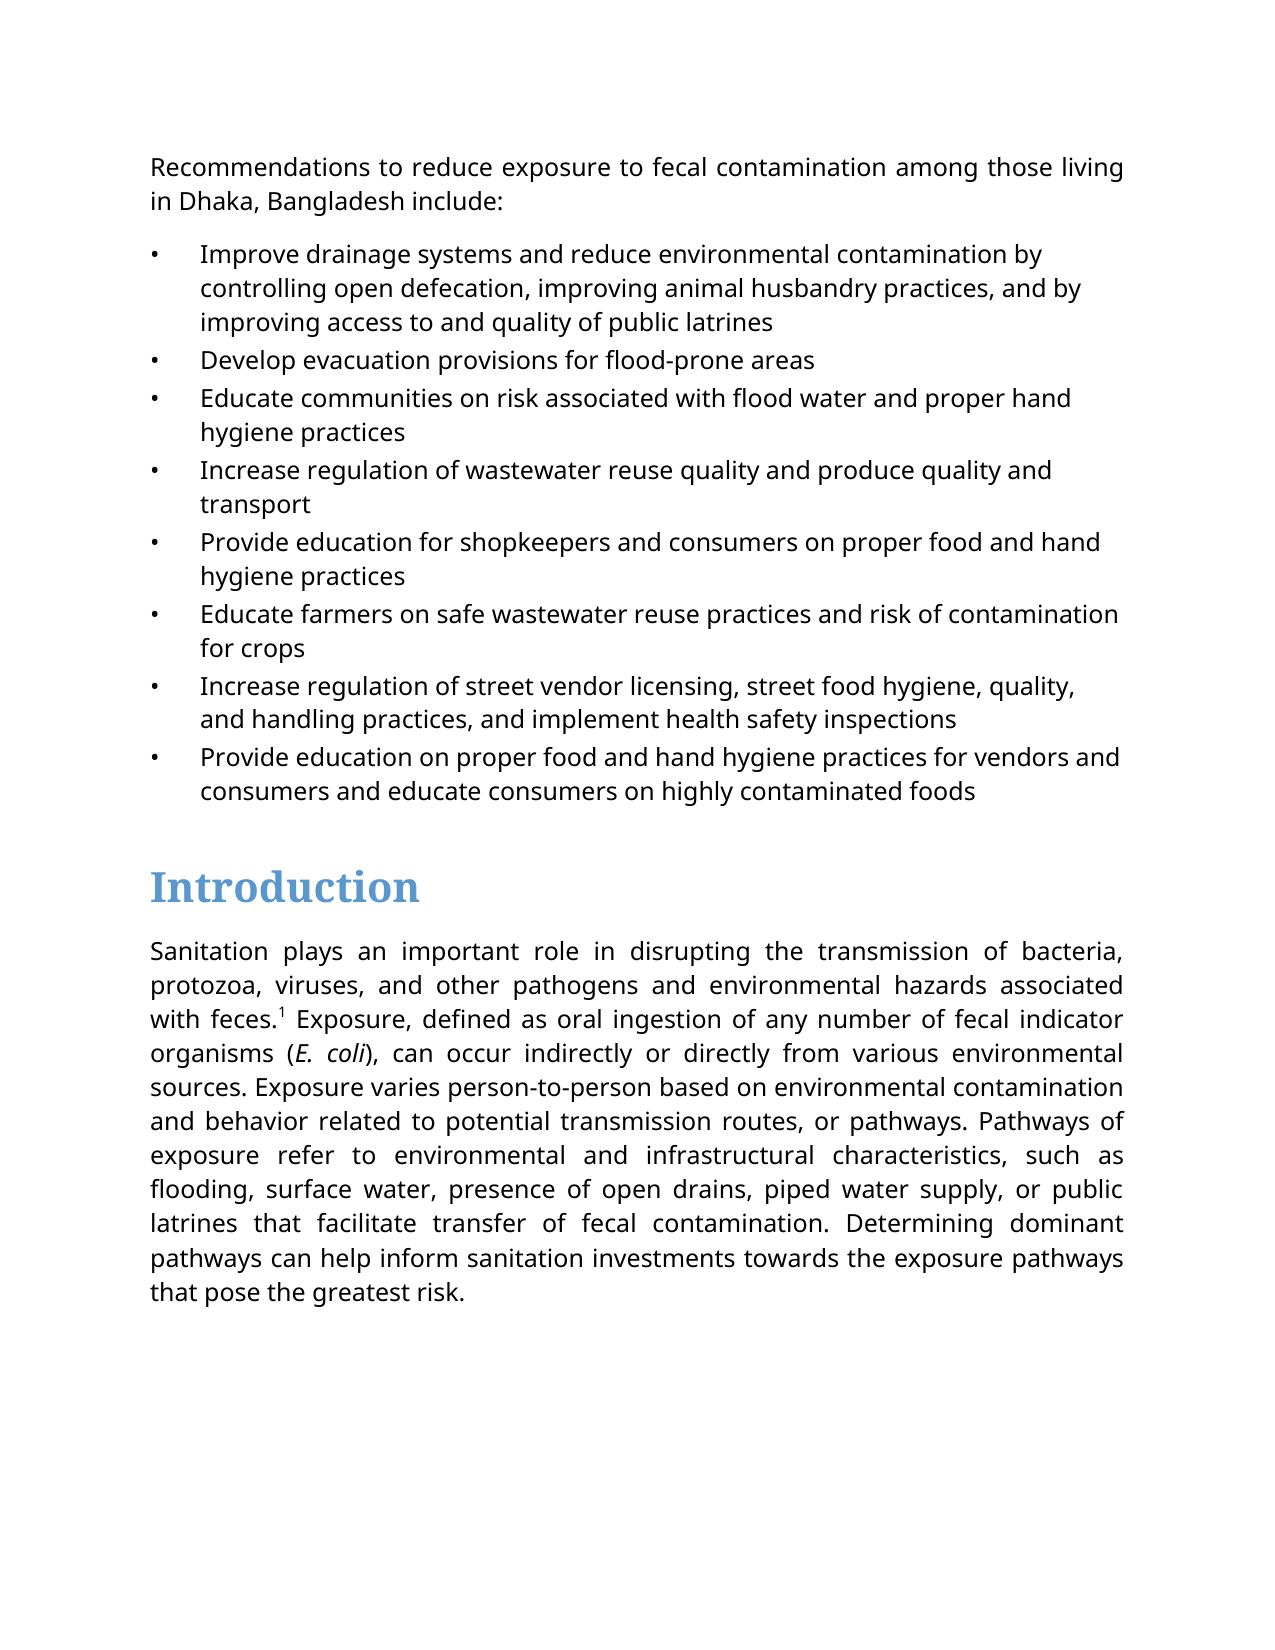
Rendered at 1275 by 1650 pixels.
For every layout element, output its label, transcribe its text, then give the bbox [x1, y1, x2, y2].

list Increase regulation of wastewater reuse quality and produce quality and transport [150, 452, 1125, 521]
list Increase regulation of street vendor licensing, street food hygiene, quality, and handling practices, and implement health safety inspections [150, 668, 1125, 736]
list Educate farmers on safe wastewater reuse practices and risk of contamination for crops [150, 596, 1125, 664]
list Provide education for shopkeepers and consumers on proper food and hand hygiene practices [150, 524, 1125, 592]
list Develop evacuation provisions for flood-prone areas [150, 343, 1125, 377]
list Educate communities on risk associated with flood water and proper hand hygiene practices [150, 381, 1125, 449]
list Provide education on proper food and hand hygiene practices for vendors and consumers and educate consumers on highly contaminated foods [150, 740, 1125, 808]
text Recommendations to reduce exposure to fecal contamination among those living in Dhaka, Bangladesh include: [150, 150, 1125, 218]
text Sanitation plays an important role in disrupting the transmission of bacteria, protozoa, viruses, and other pathogens and environmental hazards associated with feces.1 Exposure, defined as oral ingestion of any number of fecal indicator organisms (E. coli), can occur indirectly or directly from various environmental sources. Exposure varies person-to-person based on environmental contamination and behavior related to potential transmission routes, or pathways. Pathways of exposure refer to environmental and infrastructural characteristics, such as flooding, surface water, presence of open drains, piped water supply, or public latrines that facilitate transfer of fecal contamination. Determining dominant pathways can help inform sanitation investments towards the exposure pathways that pose the greatest risk. [150, 934, 1125, 1308]
subtitle Introduction [150, 858, 1125, 915]
list Improve drainage systems and reduce environmental contamination by controlling open defecation, improving animal husbandry practices, and by improving access to and quality of public latrines [150, 237, 1125, 339]
